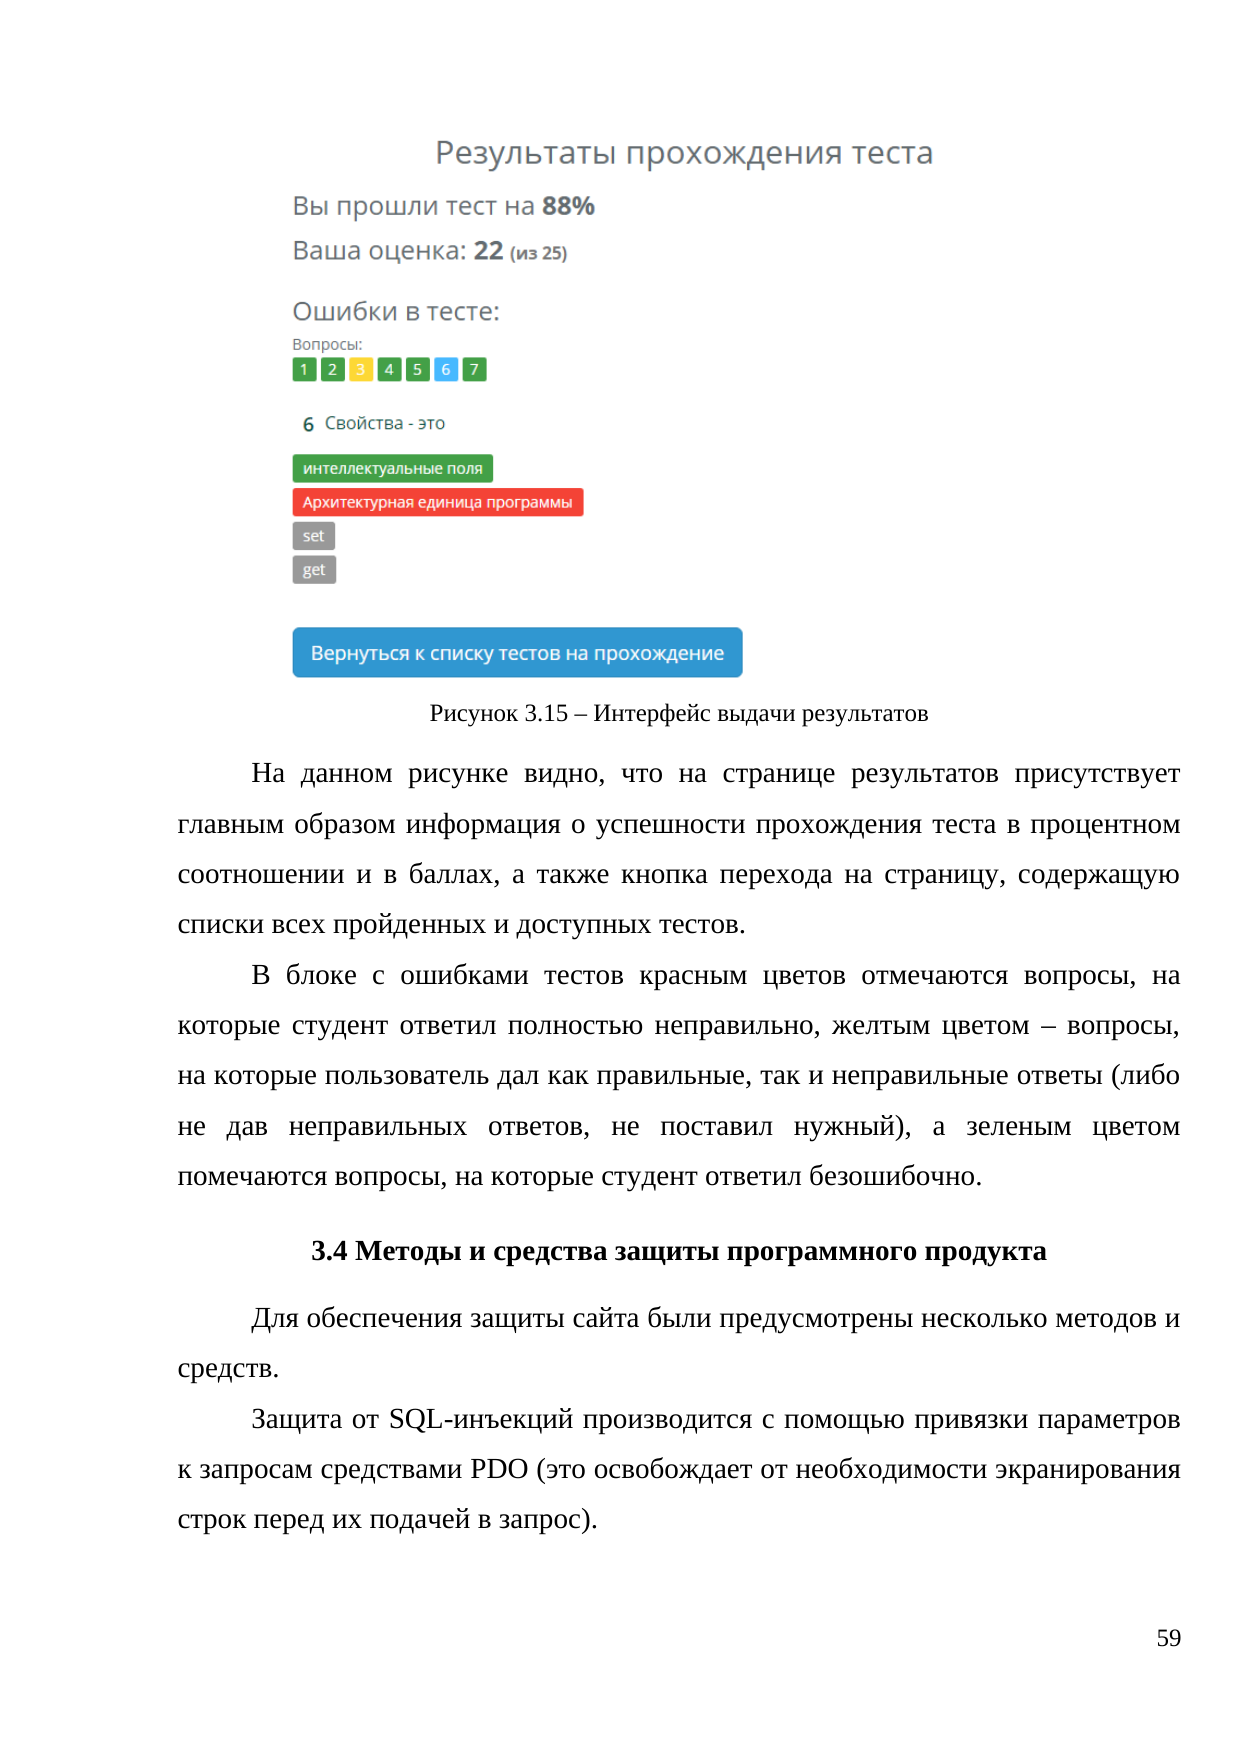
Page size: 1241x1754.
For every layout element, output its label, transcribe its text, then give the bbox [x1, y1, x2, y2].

text Защита от SQL-инъекций производится с помощью привязки параметров к запросам средствами PDO (это освобождает от необходимости экранирования строк перед их подачей в запрос). [177, 1401, 1181, 1535]
text 3.4 Методы и средства защиты программного продукта [177, 1233, 1181, 1267]
text На данном рисунке видно, что на странице результатов присутствует главным образом информация о успешности прохождения теста в процентном соотношении и в баллах, а также кнопка перехода на страницу, содержащую списки всех пройденных и доступных тестов. [177, 756, 1181, 940]
picture [284, 118, 1074, 684]
text Для обеспечения защиты сайта были предусмотрены несколько методов и средств. [177, 1300, 1181, 1384]
text Рисунок 3.15 – Интерфейс выдачи результатов [177, 698, 1181, 727]
text В блоке с ошибками тестов красным цветов отмечаются вопросы, на которые студент ответил полностью неправильно, желтым цветом – вопросы, на которые пользователь дал как правильные, так и неправильные ответы (либо не дав неправильных ответов, не поставил нужный), а зеленым цветом помечаются вопросы, на которые студент ответил безошибочно. [177, 957, 1181, 1192]
